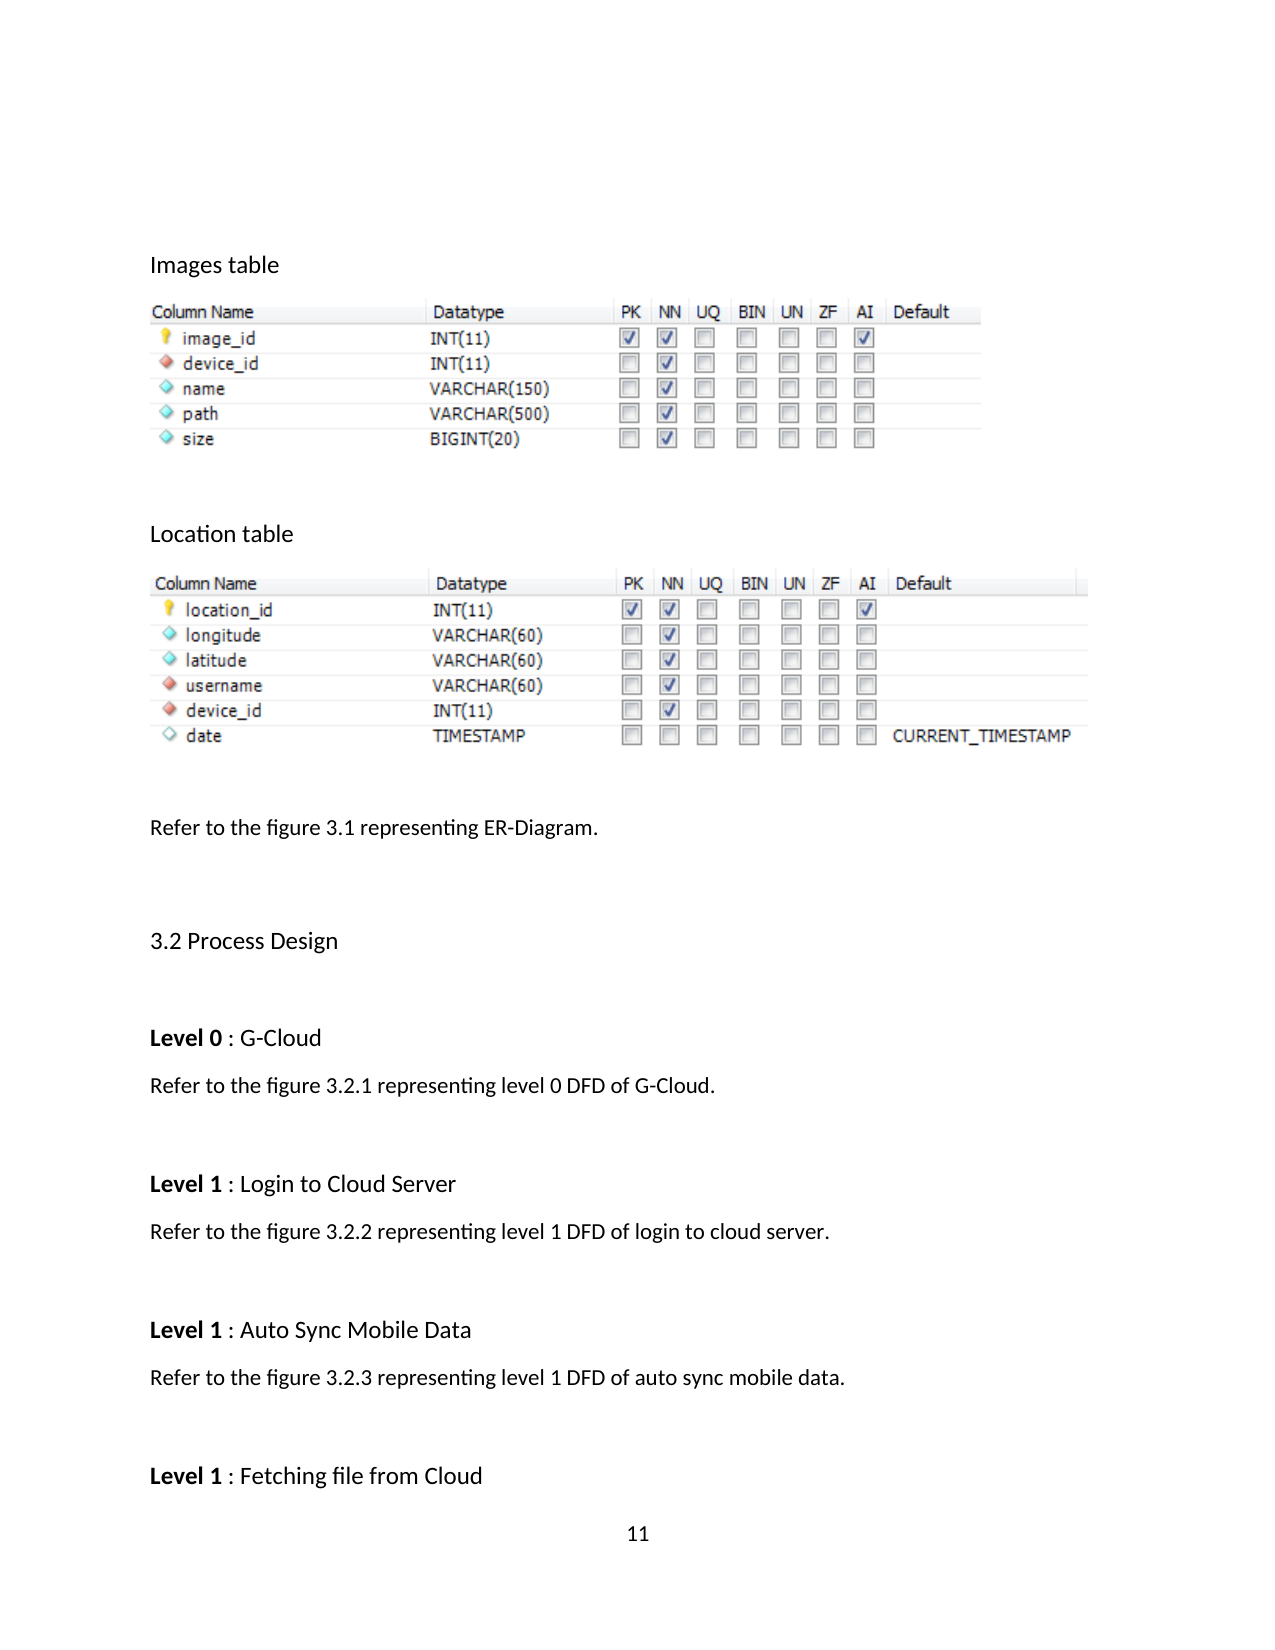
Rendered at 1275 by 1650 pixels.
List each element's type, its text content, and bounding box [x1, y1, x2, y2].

text Level 0 : G-Cloud [150, 1022, 1125, 1052]
text Images table [150, 249, 1125, 280]
text Location table [150, 518, 1125, 549]
text Level 1 : Fetching file from Cloud [150, 1460, 1125, 1491]
text Level 1 : Login to Cloud Server [150, 1168, 1125, 1198]
text 3.2 Process Design [150, 859, 1125, 956]
picture [150, 298, 981, 450]
picture [150, 568, 1088, 747]
text Level 1 : Auto Sync Mobile Data [150, 1314, 1125, 1344]
text Refer to the figure 3.2.2 representing level 1 DFD of login to cloud server. [150, 1217, 1125, 1246]
text Refer to the figure 3.1 representing ER-Diagram. [150, 813, 1125, 841]
text Refer to the figure 3.2.1 representing level 0 DFD of G-Cloud. [150, 1071, 1125, 1099]
text Refer to the figure 3.2.3 representing level 1 DFD of auto sync mobile data. [150, 1363, 1125, 1392]
